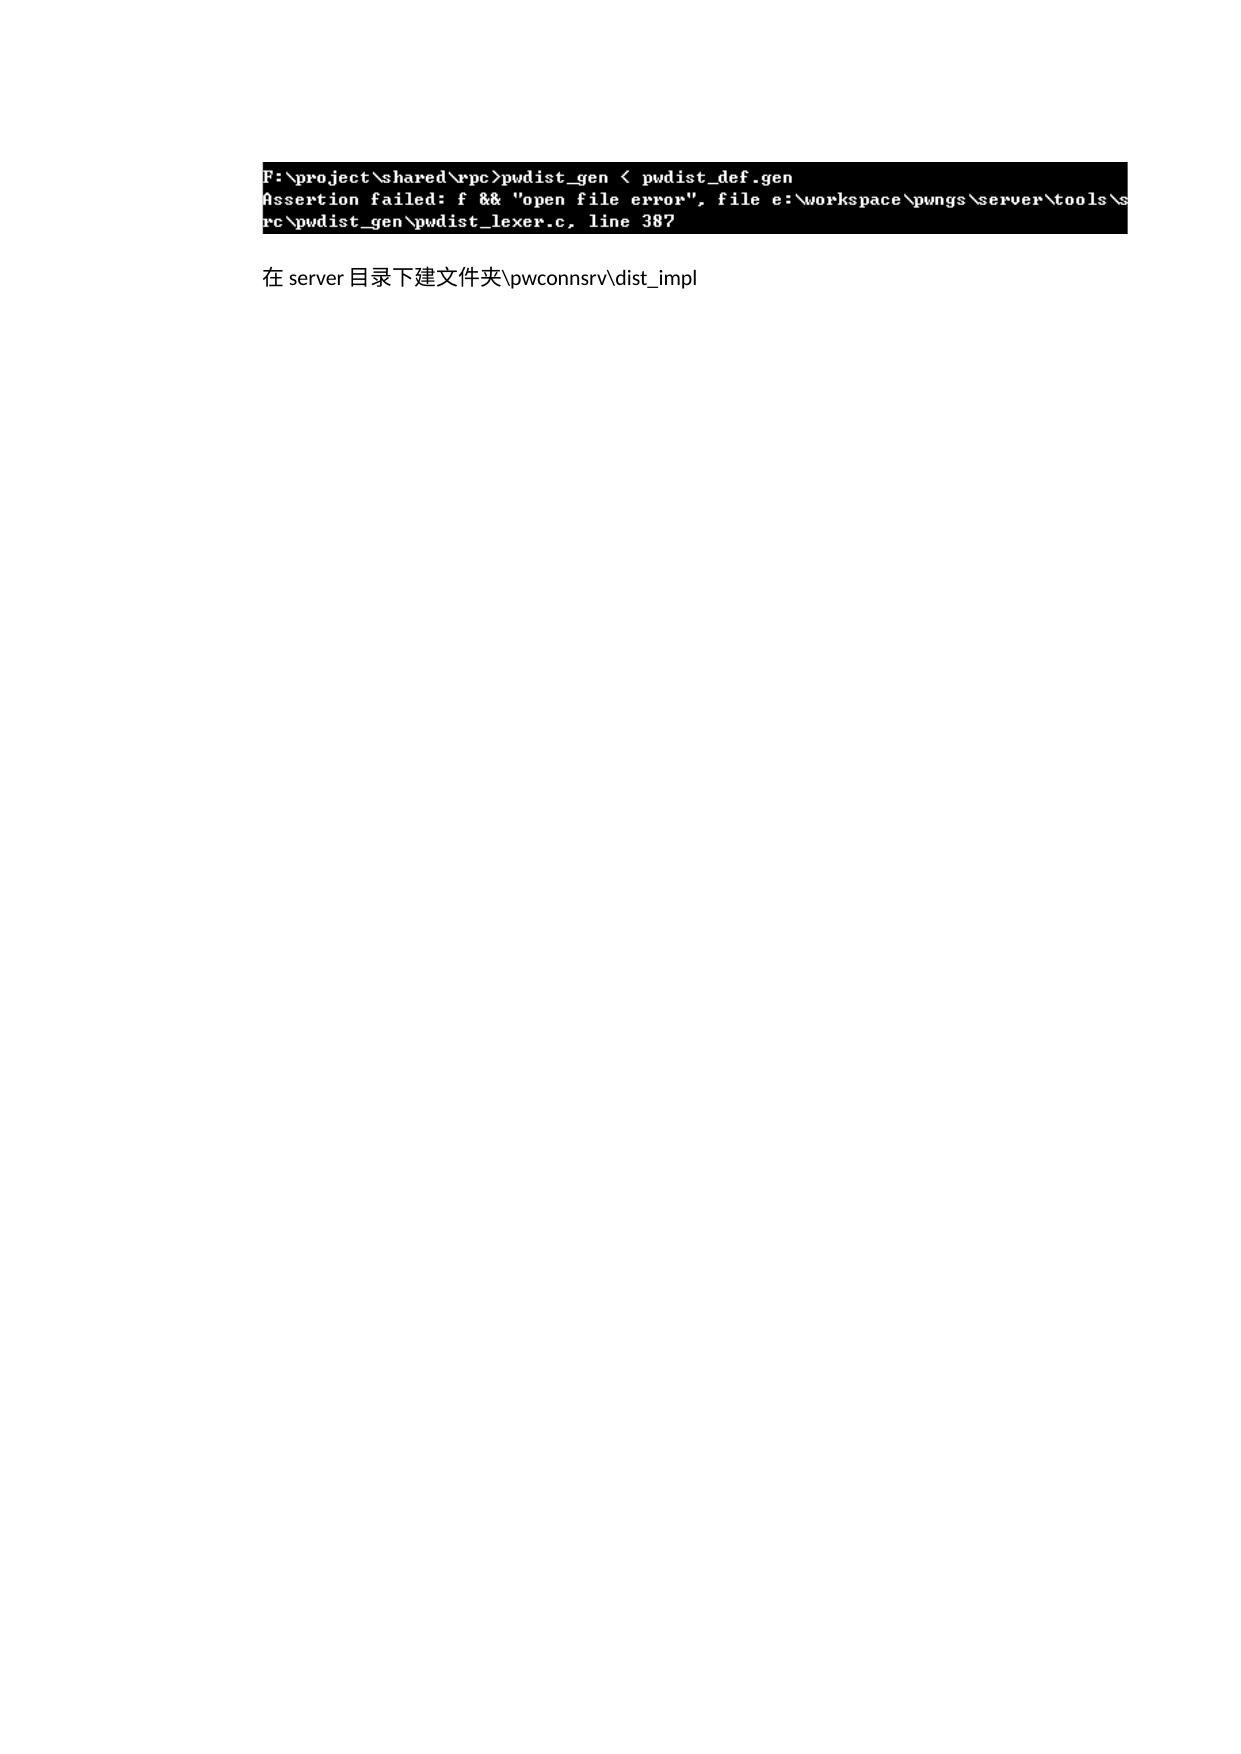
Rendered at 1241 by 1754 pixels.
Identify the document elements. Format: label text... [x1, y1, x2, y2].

list 在server目录下建文件夹\pwconnsrv\dist_impl [262, 259, 1053, 292]
picture [262, 162, 1128, 234]
